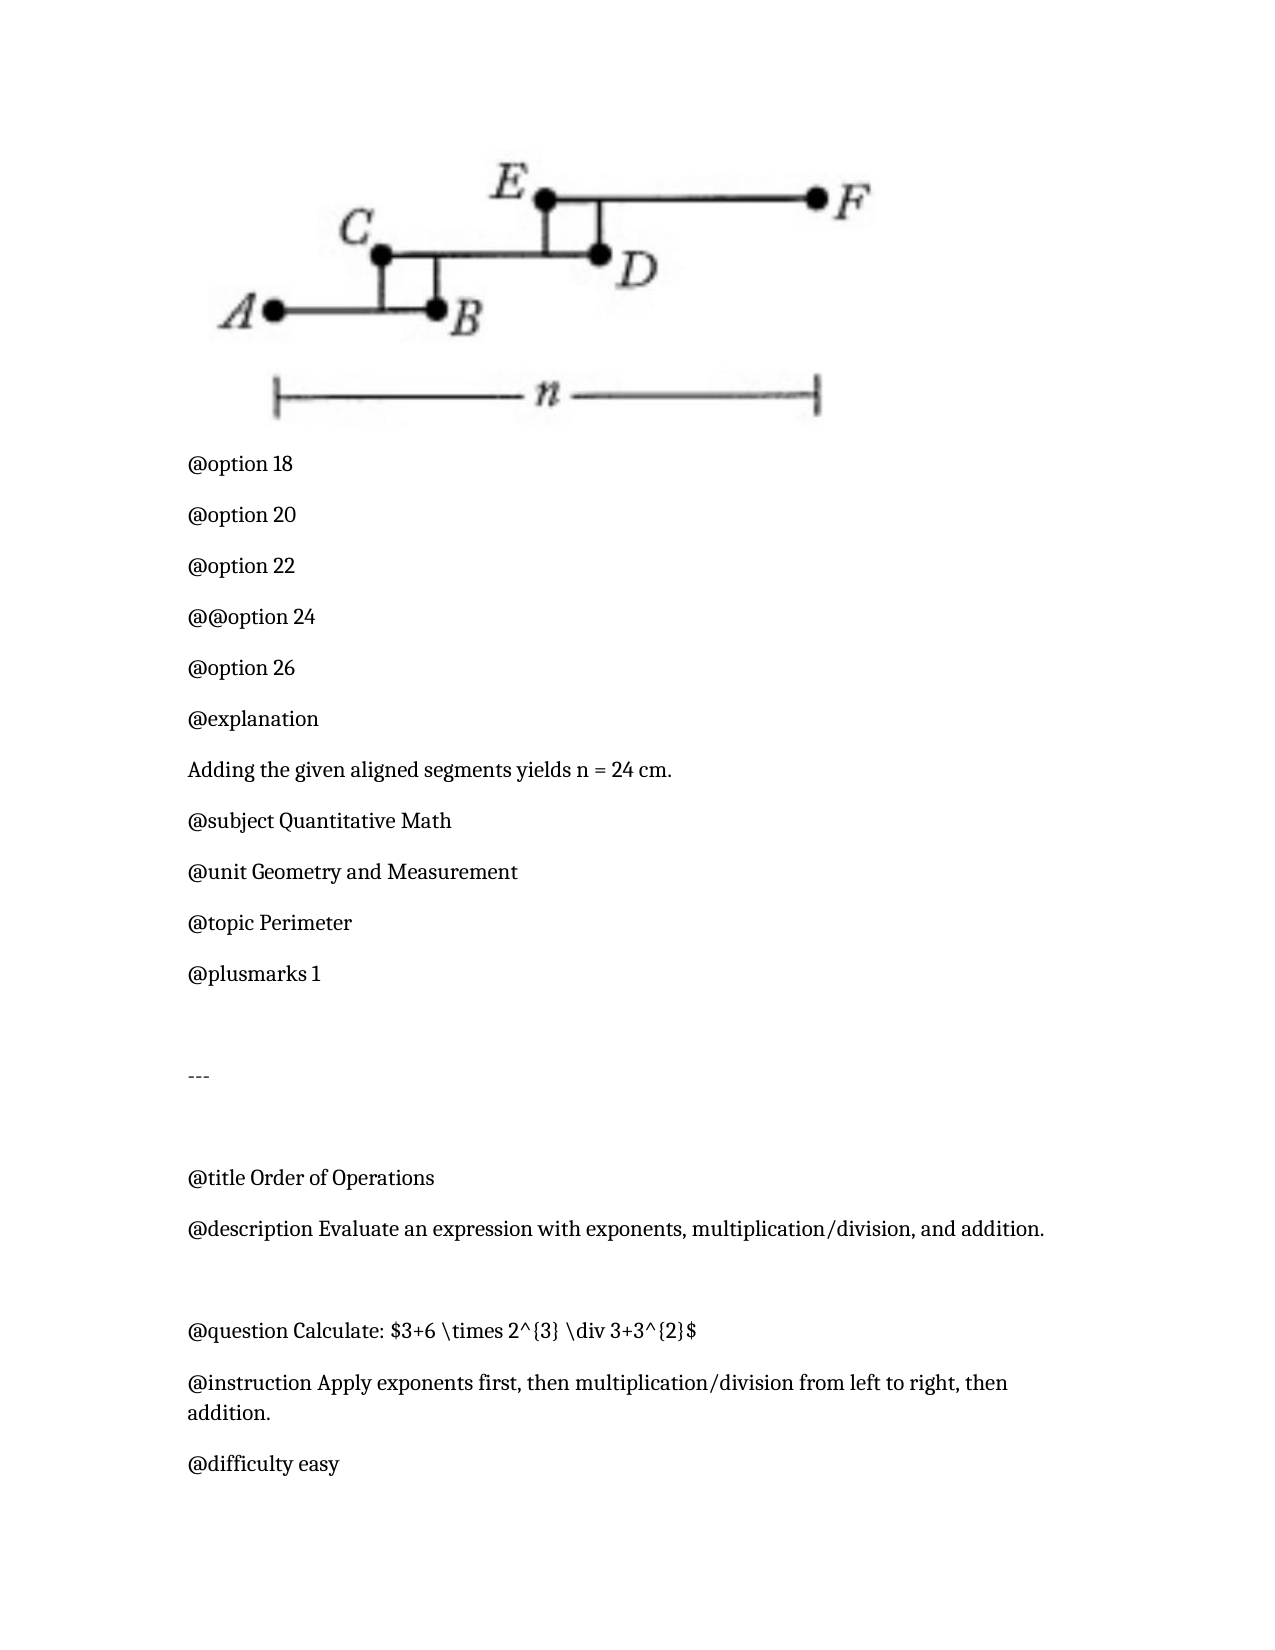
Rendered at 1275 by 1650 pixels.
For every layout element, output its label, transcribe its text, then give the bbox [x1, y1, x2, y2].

text @difficulty easy [187, 1451, 1087, 1477]
text Adding the given aligned segments yields n = 24 cm. [187, 757, 1087, 783]
text @option 20 [187, 502, 1087, 528]
text @instruction Apply exponents first, then multiplication/division from left to right, then addition. [187, 1369, 1087, 1426]
picture [206, 150, 882, 426]
text @option 26 [187, 655, 1087, 681]
text @topic Perimeter [187, 910, 1087, 936]
text @@option 24 [187, 604, 1087, 630]
text @explanation [187, 706, 1087, 732]
text @description Evaluate an expression with exponents, multiplication/division, and addition. [187, 1216, 1087, 1242]
text @option 22 [187, 553, 1087, 579]
text @question Calculate: $3+6 \times 2^{3} \div 3+3^{2}$ [187, 1318, 1087, 1344]
text @option 18 [187, 451, 1087, 477]
text @plusmarks 1 [187, 961, 1087, 987]
text @unit Geometry and Measurement [187, 859, 1087, 885]
text @title Order of Operations [187, 1165, 1087, 1191]
text --- [187, 1063, 1087, 1089]
text @subject Quantitative Math [187, 808, 1087, 834]
